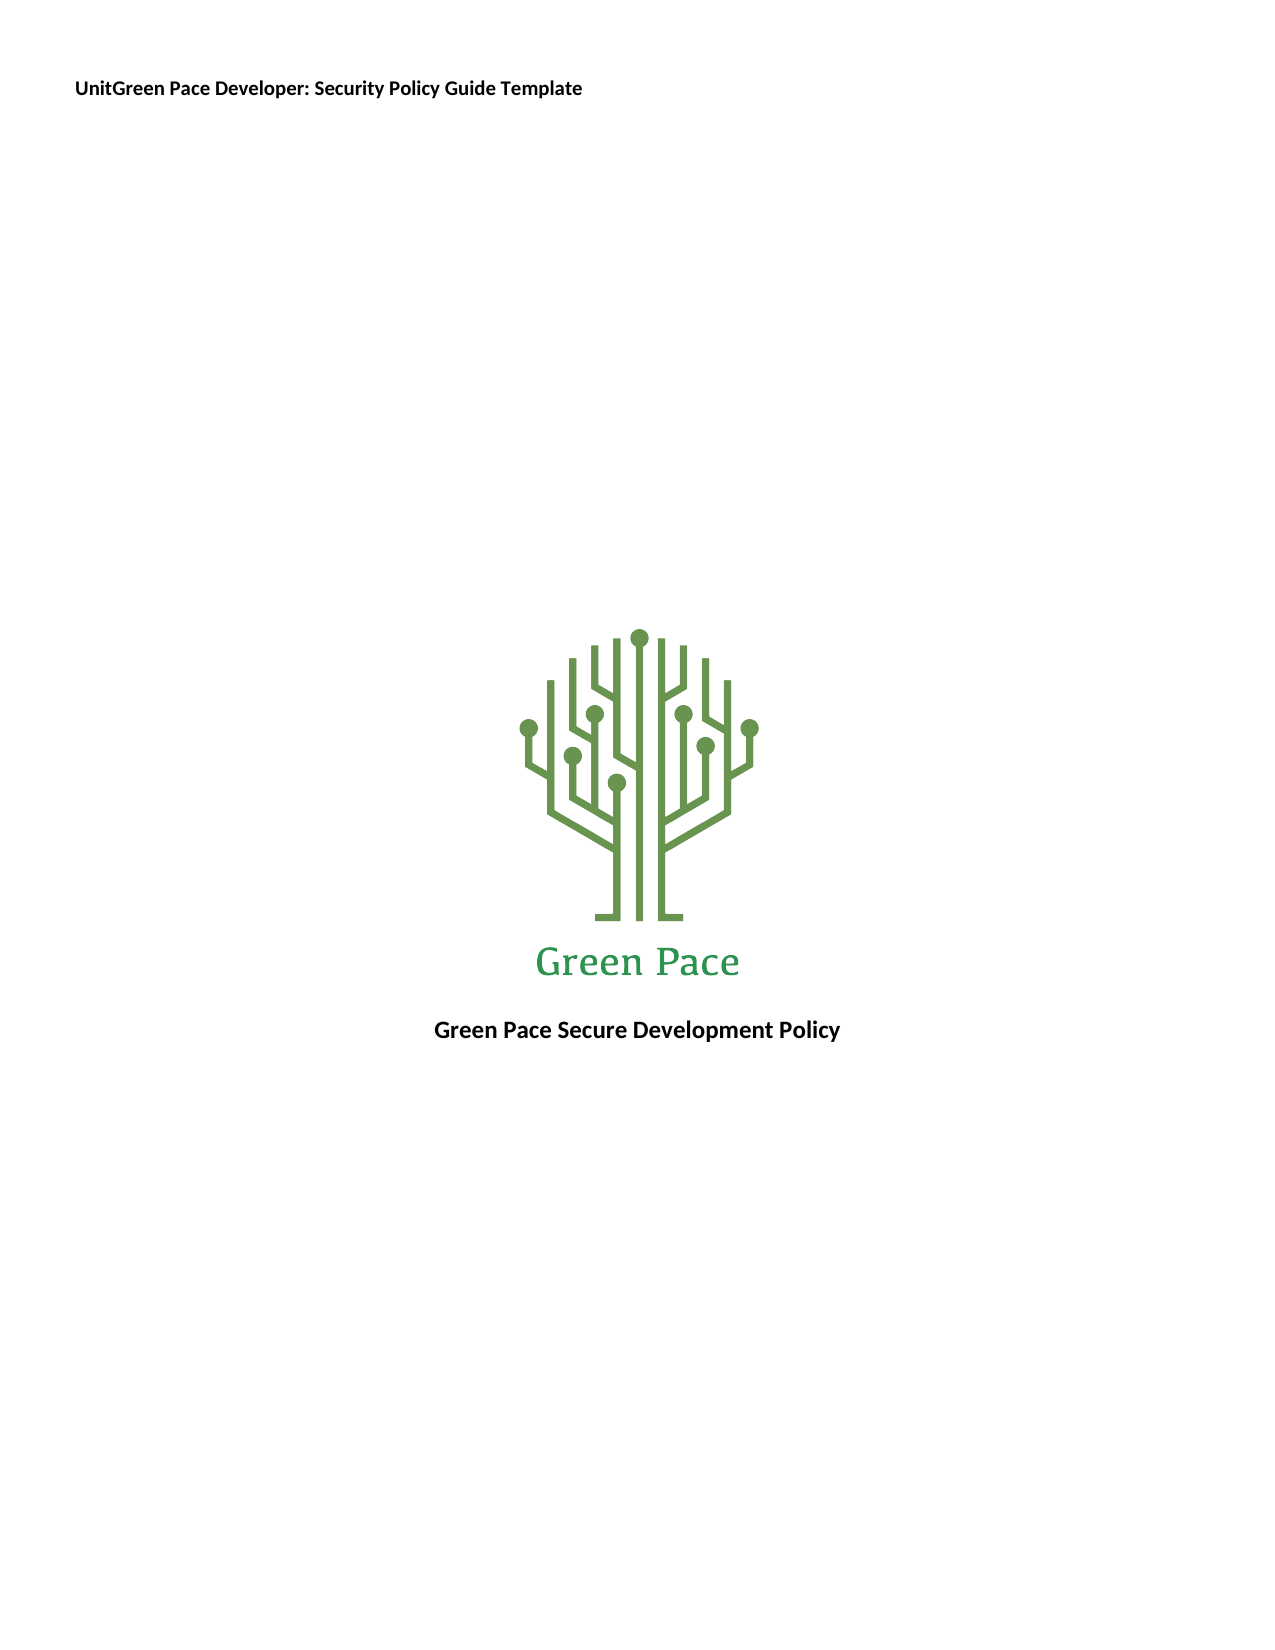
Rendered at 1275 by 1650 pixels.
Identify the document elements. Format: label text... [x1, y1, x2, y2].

picture [480, 605, 796, 1014]
subtitle Green Pace Secure Development Policy [75, 1014, 1200, 1044]
text UnitGreen Pace Developer: Security Policy Guide Template [75, 75, 1200, 100]
